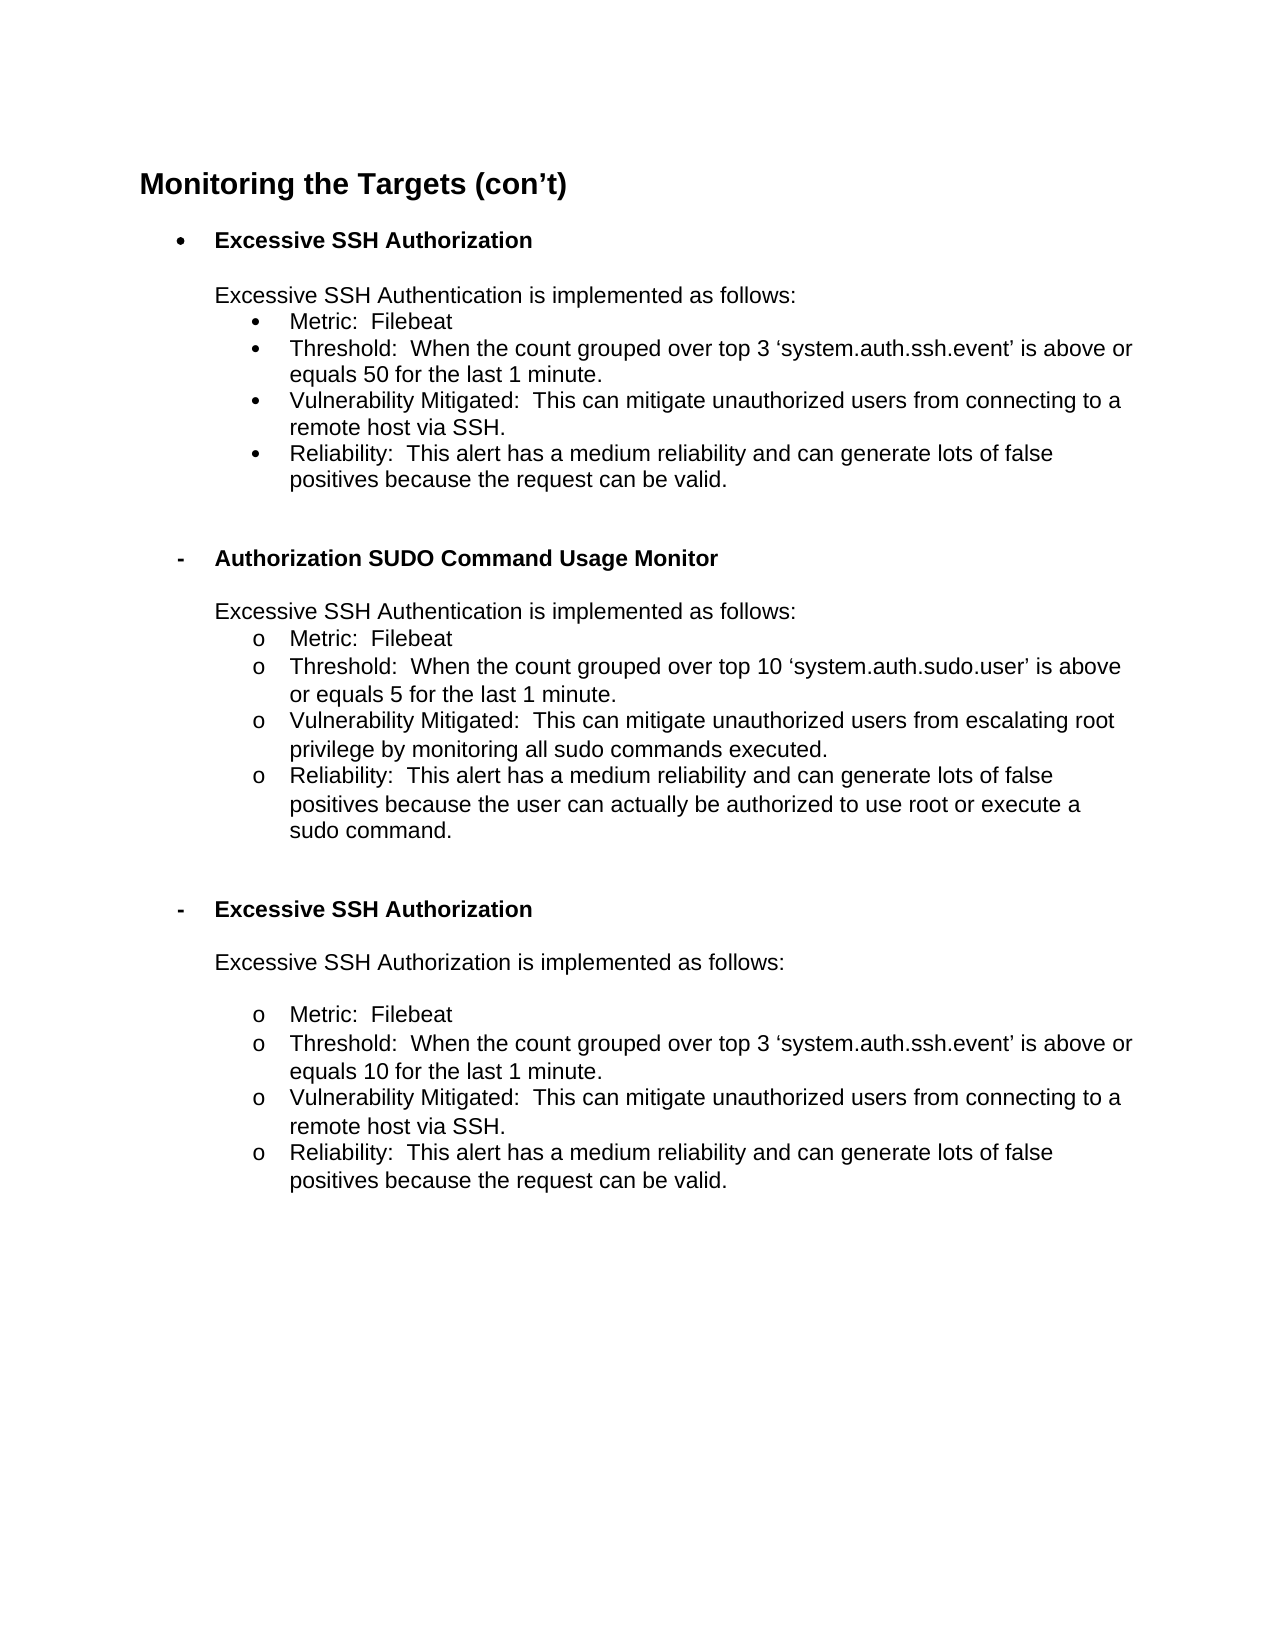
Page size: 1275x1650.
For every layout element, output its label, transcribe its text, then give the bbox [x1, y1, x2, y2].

list Excessive SSH Authentication is implemented as follows: [214, 598, 1134, 624]
text Excessive SSH Authentication is implemented as follows: [214, 282, 1134, 308]
list Metric: Filebeat [252, 1001, 1134, 1030]
list Reliability: This alert has a medium reliability and can generate lots of false positives because the request can be valid. [252, 1139, 1134, 1194]
text Monitoring the Targets (con’t) [139, 166, 1134, 200]
list Metric: Filebeat [252, 624, 1134, 653]
list Metric: Filebeat [252, 308, 1134, 334]
list Reliability: This alert has a medium reliability and can generate lots of false positives because the user can actually be authorized to use root or execute a sudo command. [252, 762, 1134, 843]
list Vulnerability Mitigated: This can mitigate unauthorized users from connecting to a remote host via SSH. [252, 1084, 1134, 1139]
list Threshold: When the count grouped over top 3 ‘system.auth.ssh.event’ is above or equals 10 for the last 1 minute. [252, 1030, 1134, 1084]
list Excessive SSH Authorization [177, 896, 1134, 922]
list Vulnerability Mitigated: This can mitigate unauthorized users from escalating root privilege by monitoring all sudo commands executed. [252, 707, 1134, 762]
list Vulnerability Mitigated: This can mitigate unauthorized users from connecting to a remote host via SSH. [252, 387, 1134, 440]
list Threshold: When the count grouped over top 3 ‘system.auth.ssh.event’ is above or equals 50 for the last 1 minute. [252, 334, 1134, 387]
list Excessive SSH Authorization [177, 227, 1134, 253]
list Threshold: When the count grouped over top 10 ‘system.auth.sudo.user’ is above or equals 5 for the last 1 minute. [252, 653, 1134, 707]
list Excessive SSH Authorization is implemented as follows: [214, 949, 1134, 975]
list Authorization SUDO Command Usage Monitor [177, 545, 1134, 572]
list Reliability: This alert has a medium reliability and can generate lots of false positives because the request can be valid. [252, 440, 1134, 493]
